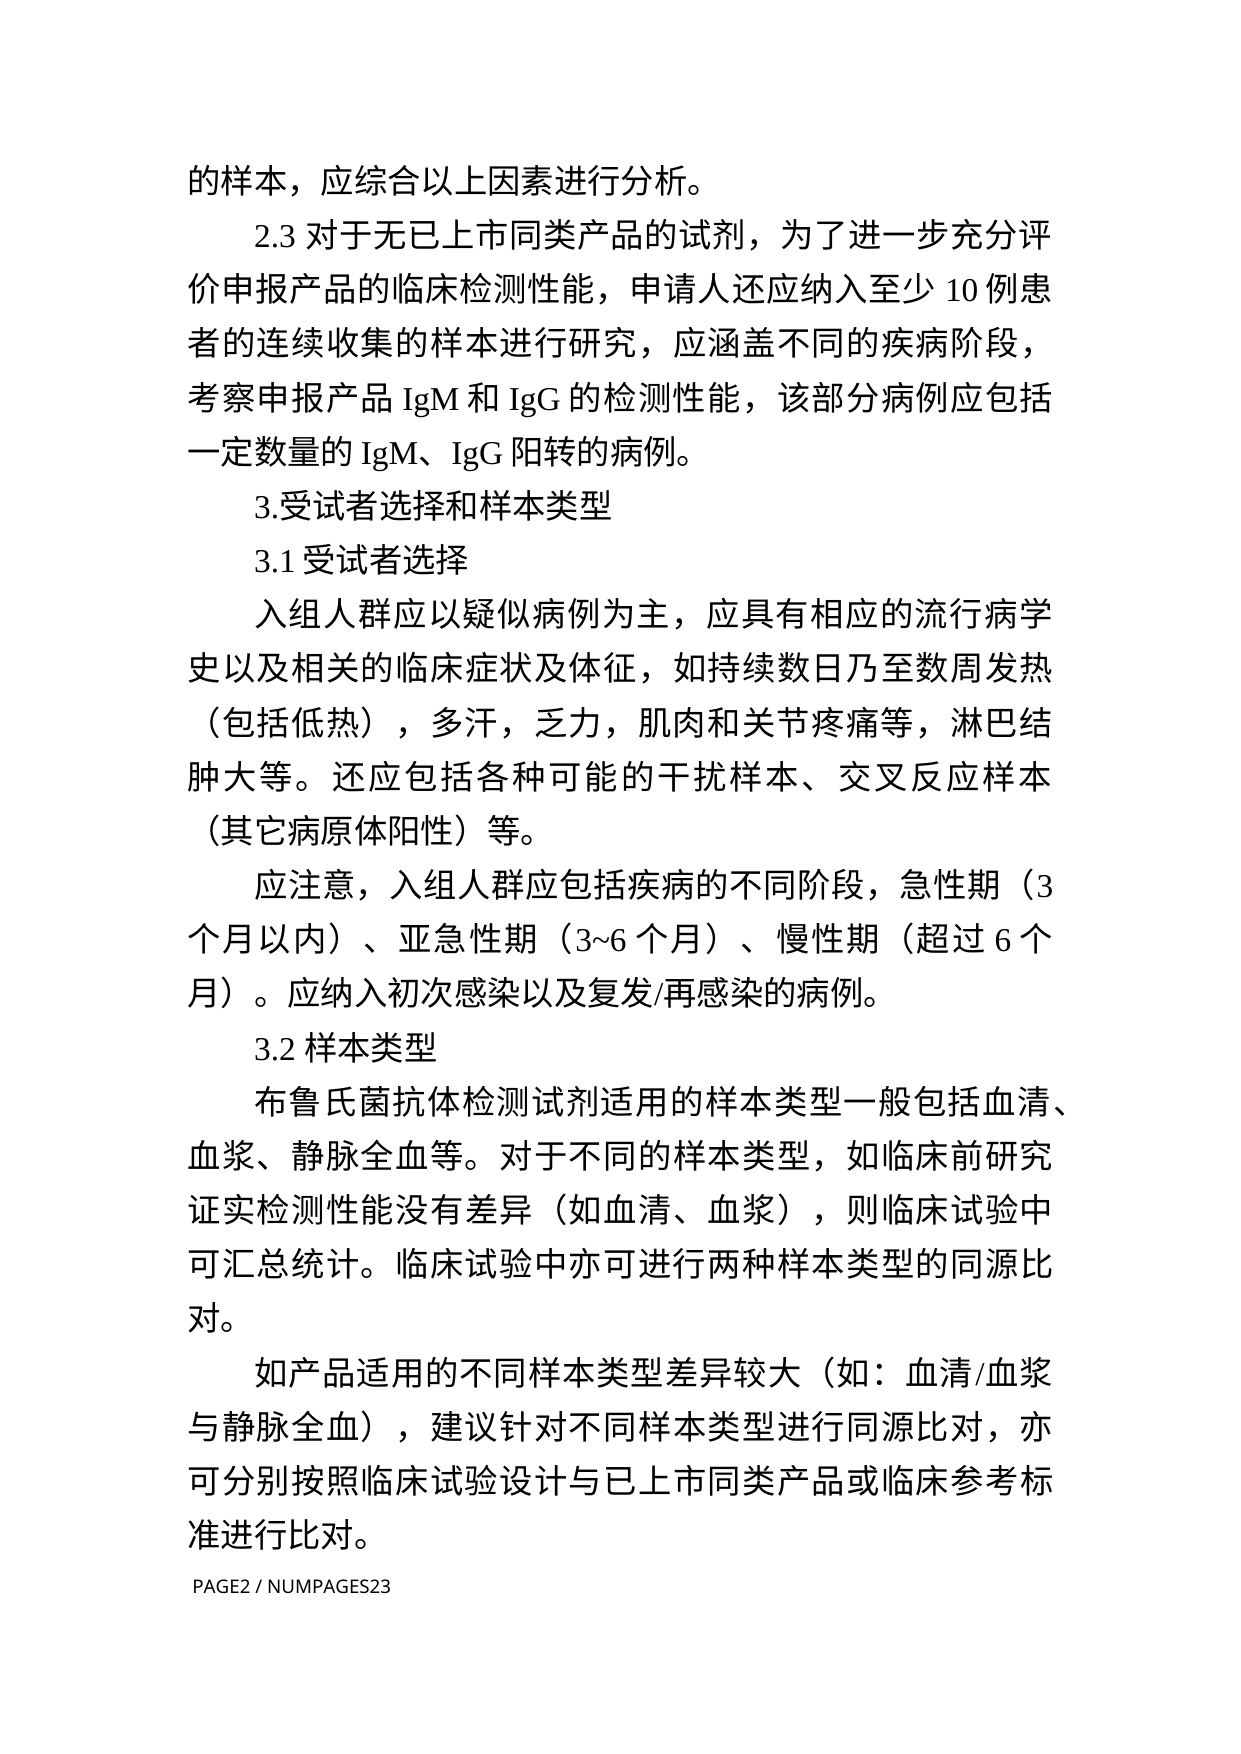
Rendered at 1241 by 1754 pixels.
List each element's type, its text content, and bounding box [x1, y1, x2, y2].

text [187, 150, 1053, 204]
text 3.受试者选择和样本类型 [187, 475, 1053, 529]
text 3.2 样本类型 [187, 1017, 1053, 1071]
text 2.3 对于无已上市同类产品的试剂，为了进一步充分评价申报产品的临床检测性能，申请人还应纳入至少10例患者的连续收集的样本进行研究，应涵盖不同的疾病阶段，考察申报产品IgM和IgG的检测性能，该部分病例应包括一定数量的IgM、IgG阳转的病例。 [187, 204, 1053, 475]
text 3.1受试者选择 [187, 529, 1053, 583]
text 布鲁氏菌抗体检测试剂适用的样本类型一般包括血清、血浆、静脉全血等。对于不同的样本类型，如临床前研究证实检测性能没有差异（如血清、血浆），则临床试验中可汇总统计。临床试验中亦可进行两种样本类型的同源比对。 [187, 1071, 1053, 1342]
text 如产品适用的不同样本类型差异较大（如：血清/血浆与静脉全血），建议针对不同样本类型进行同源比对，亦可分别按照临床试验设计与已上市同类产品或临床参考标准进行比对。 [187, 1342, 1053, 1558]
text 入组人群应以疑似病例为主，应具有相应的流行病学史以及相关的临床症状及体征，如持续数日乃至数周发热（包括低热），多汗，乏力，肌肉和关节疼痛等，淋巴结肿大等。还应包括各种可能的干扰样本、交叉反应样本（其它病原体阳性）等。 [187, 583, 1053, 854]
text 应注意，入组人群应包括疾病的不同阶段，急性期（3个月以内）、亚急性期（3~6个月）、慢性期（超过6个月）。应纳入初次感染以及复发/再感染的病例。 [187, 854, 1053, 1017]
